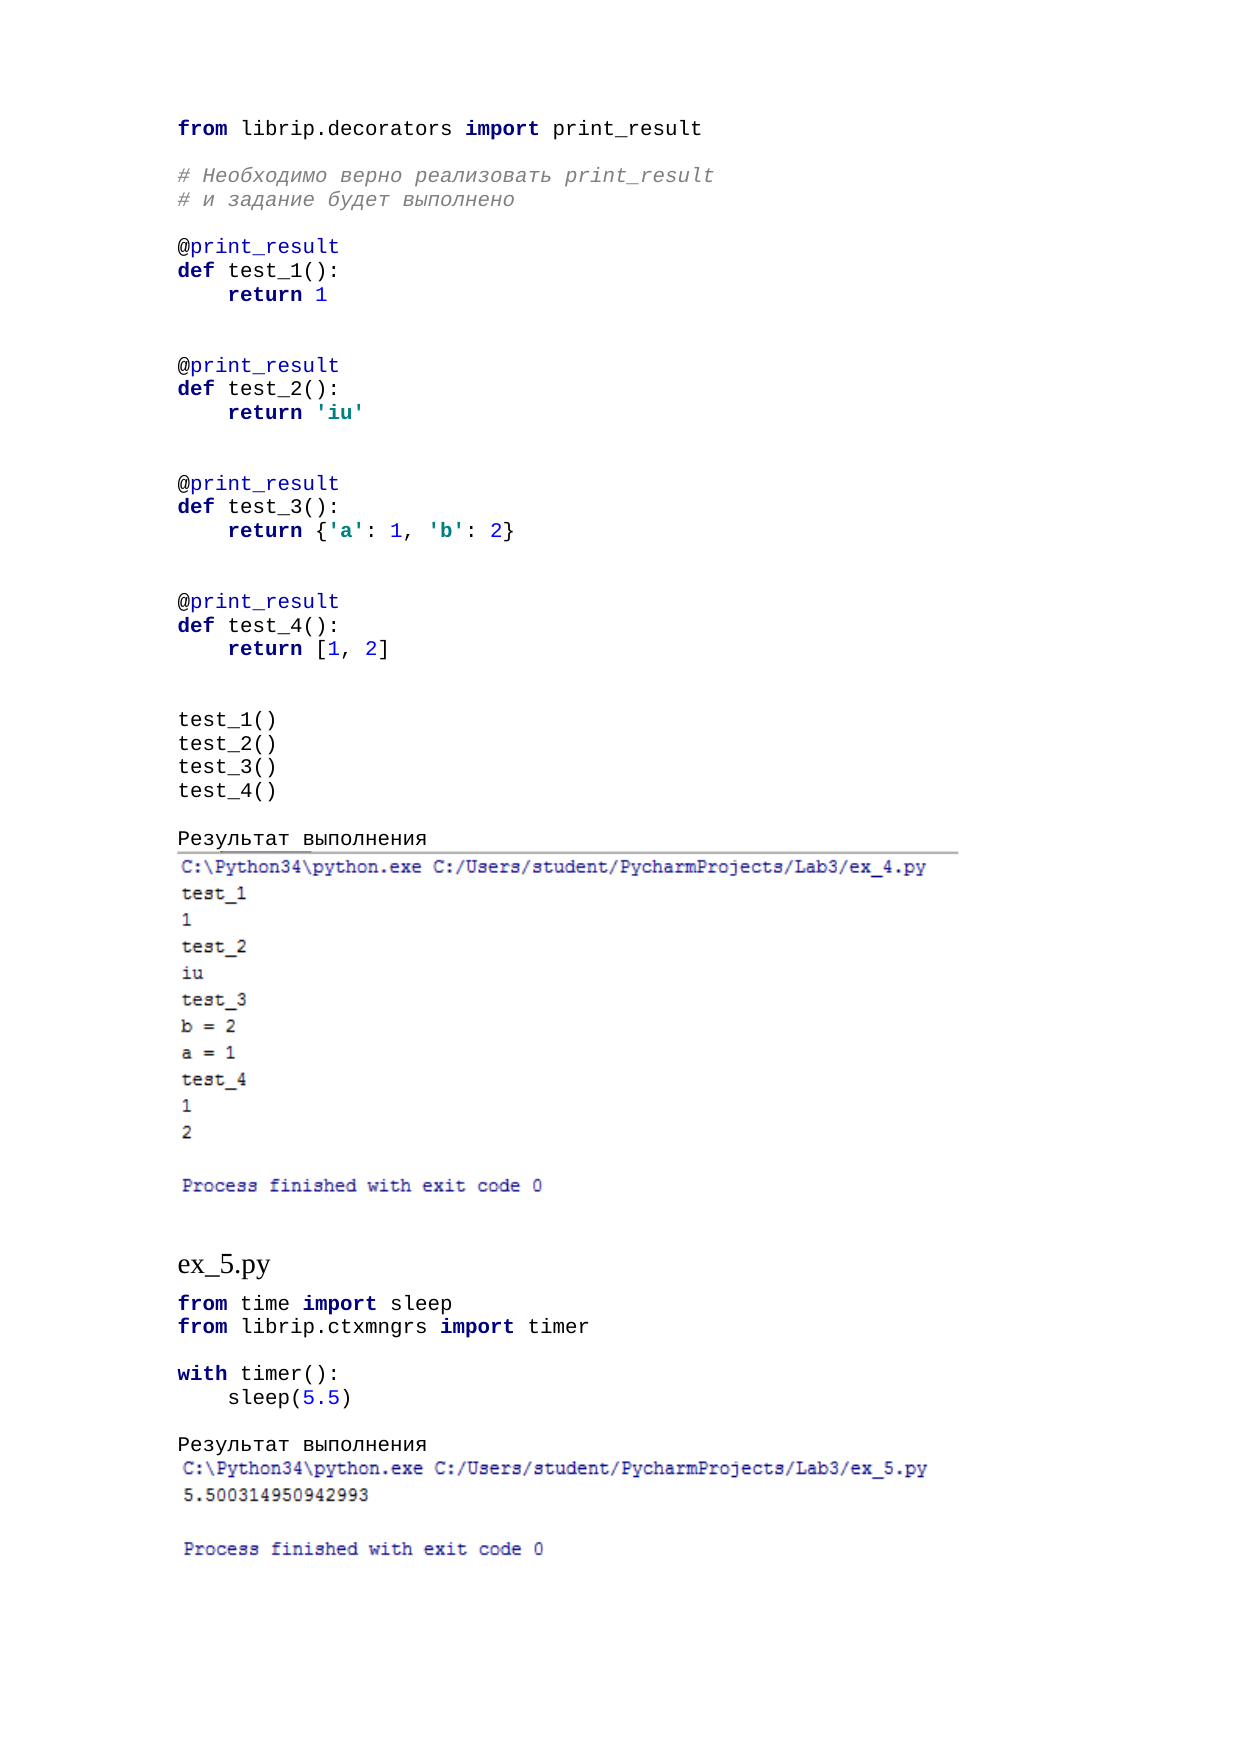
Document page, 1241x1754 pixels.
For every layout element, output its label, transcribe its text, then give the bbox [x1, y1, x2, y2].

picture [177, 851, 959, 1209]
picture [177, 1458, 957, 1571]
text Результат выполнения [177, 1434, 1152, 1458]
text ex_5.py [177, 1246, 1152, 1280]
text Результат выполнения [177, 827, 1152, 851]
text from librip.decorators import print_result # Необходимо верно реализовать print_result # и задание будет выполнено @print_result def test_1(): return 1 @print_result def test_2(): return 'iu' @print_result def test_3(): return {'a': 1, 'b': 2} @print_result def test_4(): return [1, 2] test_1() test_2() test_3() test_4() [177, 118, 1152, 804]
text from time import sleep from librip.ctxmngrs import timer with timer(): sleep(5.5) [177, 1292, 1152, 1411]
